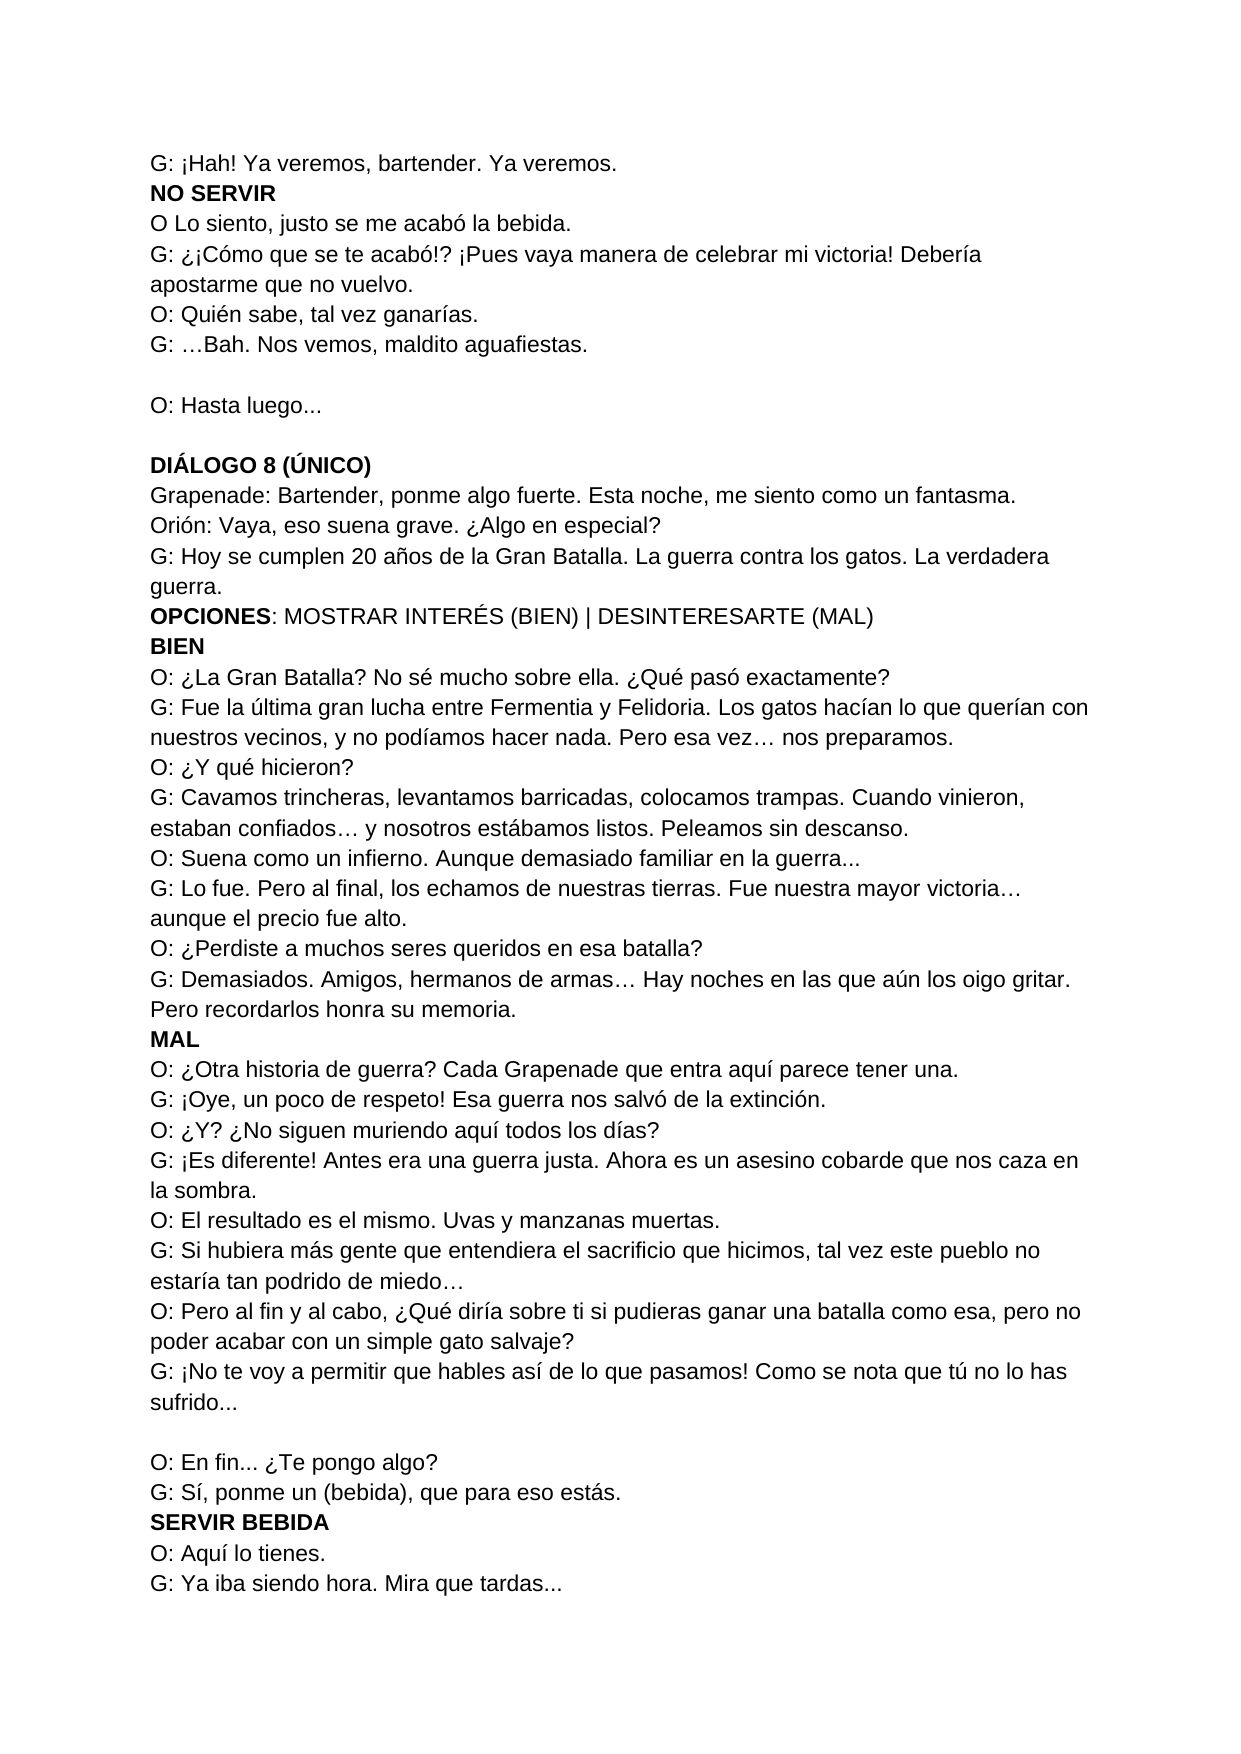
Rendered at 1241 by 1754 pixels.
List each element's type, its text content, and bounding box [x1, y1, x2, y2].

text O: ¿Y qué hicieron? [150, 754, 1090, 781]
text O: En fin... ¿Te pongo algo? [150, 1449, 1090, 1475]
text SERVIR BEBIDA [150, 1509, 1090, 1536]
text OPCIONES: MOSTRAR INTERÉS (BIEN) | DESINTERESARTE (MAL) [150, 603, 1090, 629]
text G: Ya iba siendo hora. Mira que tardas... [150, 1570, 1090, 1596]
text O: Quién sabe, tal vez ganarías. [150, 301, 1090, 327]
text DIÁLOGO 8 (ÚNICO) [150, 452, 1090, 478]
text G: Si hubiera más gente que entendiera el sacrificio que hicimos, tal vez este pueblo no estaría tan podrido de miedo… [150, 1237, 1090, 1294]
text G: Sí, ponme un (bebida), que para eso estás. [150, 1479, 1090, 1506]
text G: ¡Oye, un poco de respeto! Esa guerra nos salvó de la extinción. [150, 1086, 1090, 1113]
text G: ¿¡Cómo que se te acabó!? ¡Pues vaya manera de celebrar mi victoria! Debería apostarme que no vuelvo. [150, 241, 1090, 297]
text BIEN [150, 633, 1090, 660]
text O: Aquí lo tienes. [150, 1539, 1090, 1566]
text O Lo siento, justo se me acabó la bebida. [150, 210, 1090, 237]
text MAL [150, 1026, 1090, 1052]
text G: Demasiados. Amigos, hermanos de armas… Hay noches en las que aún los oigo gritar. Pero recordarlos honra su memoria. [150, 966, 1090, 1022]
text O: ¿Y? ¿No siguen muriendo aquí todos los días? [150, 1117, 1090, 1143]
text G: Fue la última gran lucha entre Fermentia y Felidoria. Los gatos hacían lo que querían con nuestros vecinos, y no podíamos hacer nada. Pero esa vez… nos preparamos. [150, 694, 1090, 750]
text O: El resultado es el mismo. Uvas y manzanas muertas. [150, 1207, 1090, 1234]
text NO SERVIR [150, 180, 1090, 207]
text G: ¡Es diferente! Antes era una guerra justa. Ahora es un asesino cobarde que nos caza en la sombra. [150, 1147, 1090, 1203]
text O: Hasta luego... [150, 392, 1090, 418]
text G: Cavamos trincheras, levantamos barricadas, colocamos trampas. Cuando vinieron, estaban confiados… y nosotros estábamos listos. Peleamos sin descanso. [150, 784, 1090, 841]
text G: …Bah. Nos vemos, maldito aguafiestas. [150, 331, 1090, 358]
text O: Suena como un infierno. Aunque demasiado familiar en la guerra... [150, 845, 1090, 871]
text O: Pero al fin y al cabo, ¿Qué diría sobre ti si pudieras ganar una batalla como esa, pero no poder acabar con un simple gato salvaje? [150, 1298, 1090, 1354]
text G: ¡No te voy a permitir que hables así de lo que pasamos! Como se nota que tú no lo has sufrido... [150, 1358, 1090, 1415]
text Orión: Vaya, eso suena grave. ¿Algo en especial? [150, 512, 1090, 539]
text G: Hoy se cumplen 20 años de la Gran Batalla. La guerra contra los gatos. La verdadera guerra. [150, 543, 1090, 599]
text O: ¿Otra historia de guerra? Cada Grapenade que entra aquí parece tener una. [150, 1056, 1090, 1083]
text G: ¡Hah! Ya veremos, bartender. Ya veremos. [150, 150, 1090, 176]
text O: ¿Perdiste a muchos seres queridos en esa batalla? [150, 935, 1090, 962]
text O: ¿La Gran Batalla? No sé mucho sobre ella. ¿Qué pasó exactamente? [150, 663, 1090, 690]
text G: Lo fue. Pero al final, los echamos de nuestras tierras. Fue nuestra mayor victoria… aunque el precio fue alto. [150, 875, 1090, 932]
text Grapenade: Bartender, ponme algo fuerte. Esta noche, me siento como un fantasma. [150, 482, 1090, 509]
